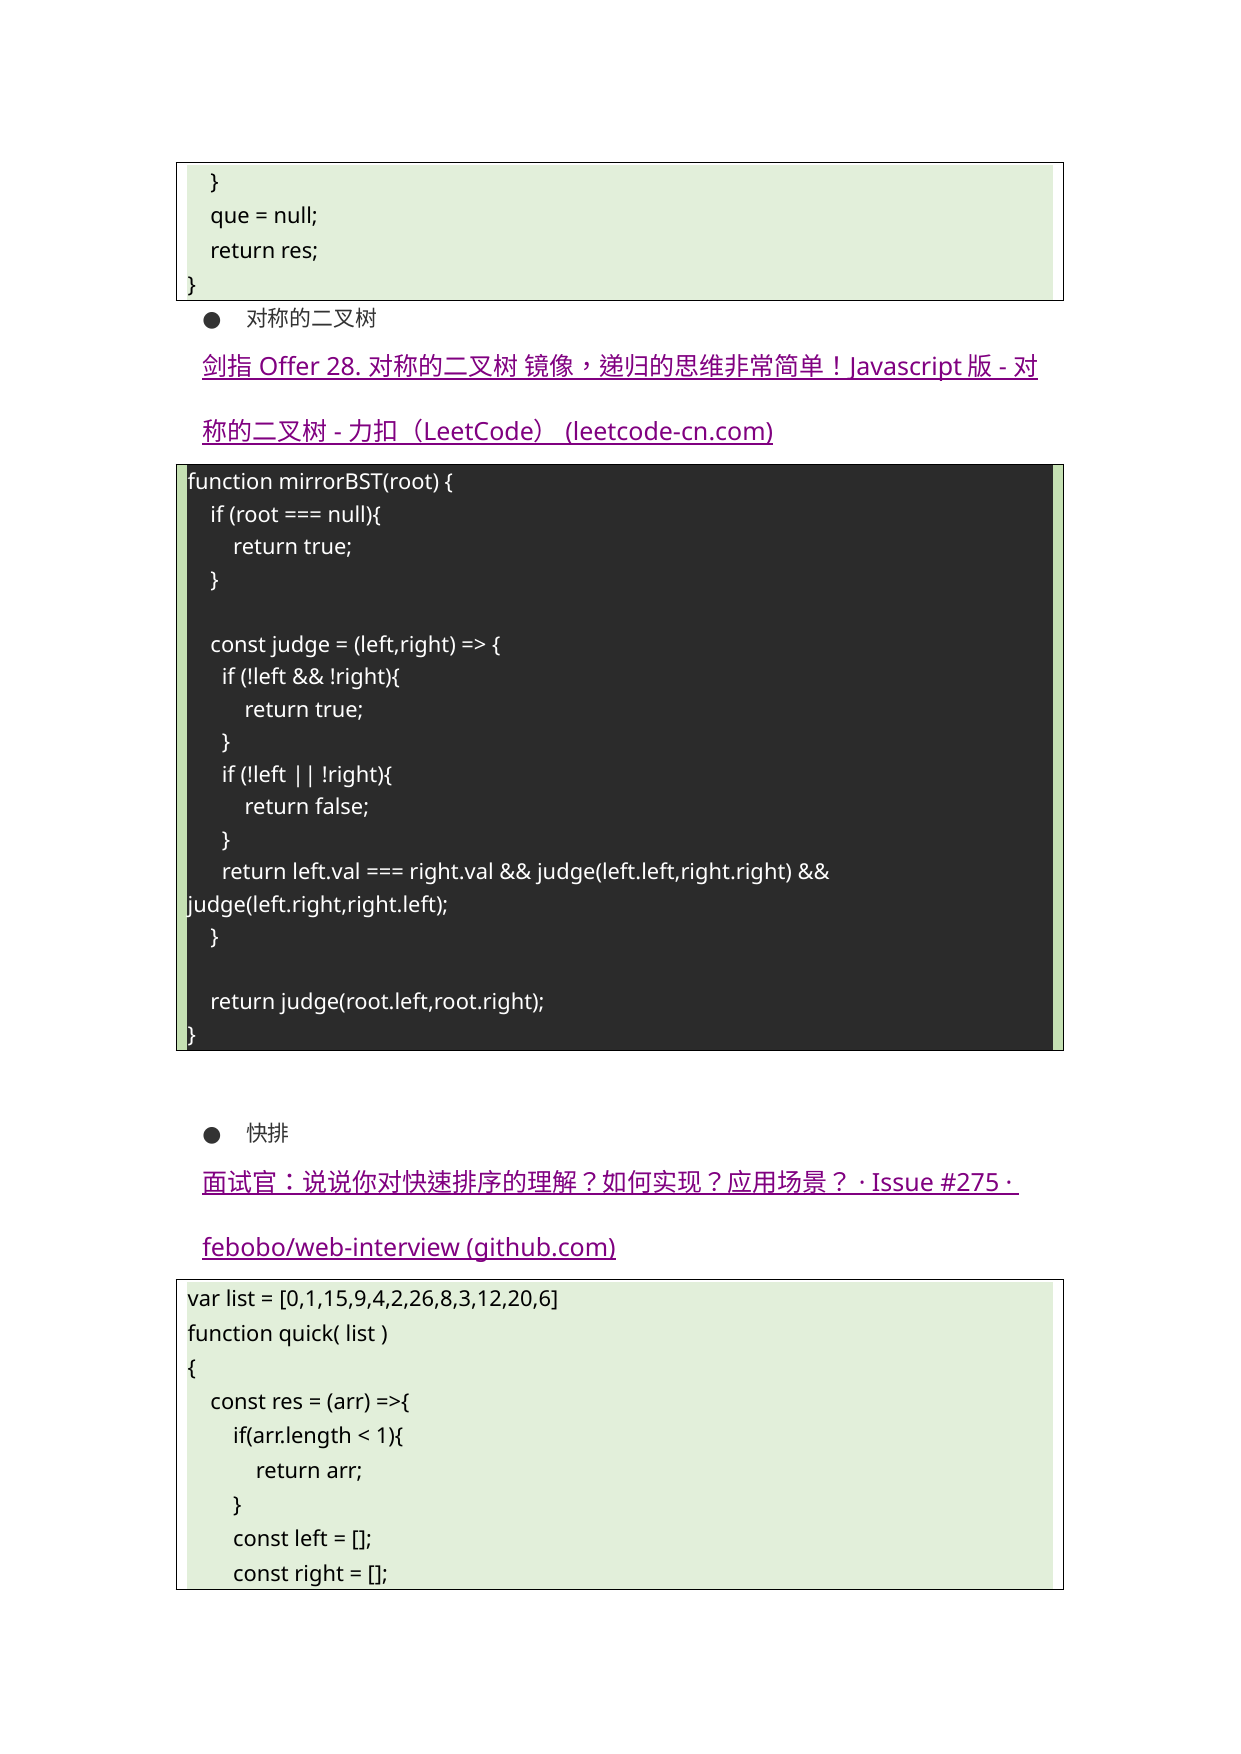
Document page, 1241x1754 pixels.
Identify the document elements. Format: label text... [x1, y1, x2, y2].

list 对称的二叉树 [202, 301, 1053, 334]
list 剑指 Offer 28. 对称的二叉树 镜像，递归的思维非常简单！Javascript版 - 对称的二叉树 - 力扣（LeetCode） (leetcode-cn.com) [202, 334, 1053, 464]
list 面试官：说说你对快速排序的理解？如何实现？应用场景？ · Issue #275 · febobo/web-interview (github.com) [202, 1149, 1053, 1279]
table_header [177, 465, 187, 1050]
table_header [177, 1280, 1063, 1589]
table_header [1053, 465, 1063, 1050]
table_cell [177, 163, 1063, 300]
list 快排 [202, 1116, 1053, 1148]
